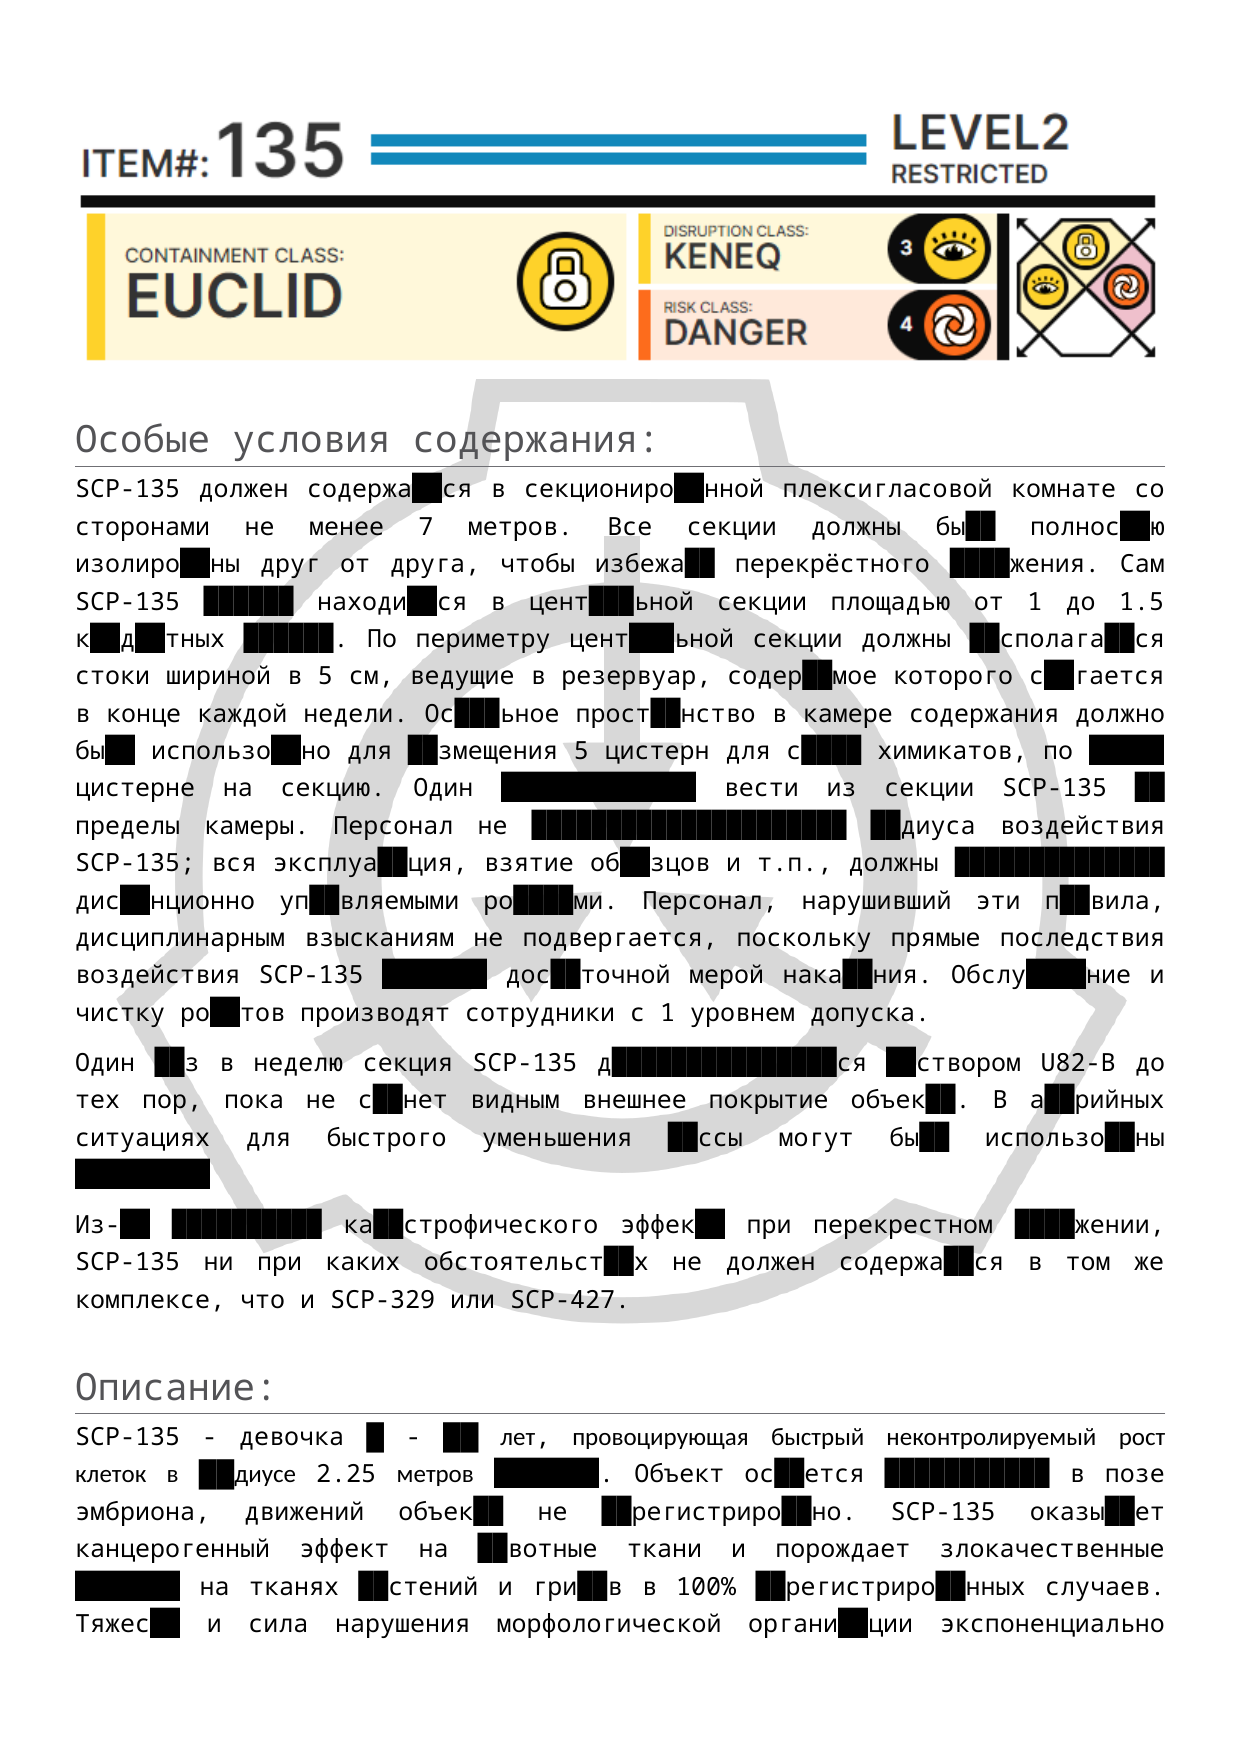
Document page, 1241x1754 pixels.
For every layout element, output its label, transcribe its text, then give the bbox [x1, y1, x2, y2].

text SCP-135 должен содержа██ся в секциониро██нной плексигласовой комнате со сторонами не менее 7 метров. Все секции должны бы██ полнос██ю изолиро██ны друг от друга, чтобы избежа██ перекрёстного ████жения. Сам SCP-135 ██████ находи██ся в цент███ьной секции площадью от 1 до 1.5 к██д██тных ██████. По периметру цент███ьной секции должны ██сполага██ся стоки шириной в 5 см, ведущие в резервуар, содер██мое которого с██гается в конце каждой недели. Ос███ьное прост██нство в камере содержания должно бы██ использо██но для ██змещения 5 цистерн для с████ химикатов, по █████ цистерне на секцию. Один █████████████ вести из секции SCP-135 ██ пределы камеры. Персонал не █████████████████████ ██диуса воздействия SCP-135; вся эксплуа██ция, взятие об██зцов и т.п., должны ██████████████ дис██нционно уп██вляемыми ро████ми. Персонал, нарушивший эти п██вила, дисциплинарным взысканиям не подвергается, поскольку прямые последствия воздействия SCP-135 ███████ дос██точной мерой нака██ния. Обслу████ние и чистку ро██тов производят сотрудники с 1 уровнем допуска. [75, 471, 1165, 1028]
picture [75, 107, 1166, 368]
text Один ██з в неделю секция SCP-135 д███████████████ся ██створом U82-B до тех пор, пока не с██нет видным внешнее покрытие объек██. В а██рийных ситуациях для быстрого уменьшения ██ссы могут бы██ использо██ны █████████ [75, 1044, 1165, 1191]
text Из-██ ██████████ ка██строфического эффек██ при перекрестном ████жении, SCP-135 ни при каких обстоятельст██х не должен содержа██ся в том же комплексе, что и SCP-329 или SCP-427. [75, 1206, 1165, 1315]
subtitle Особые условия содержания: [75, 413, 1165, 466]
subtitle Описание: [75, 1360, 1165, 1413]
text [75, 1419, 1165, 1640]
